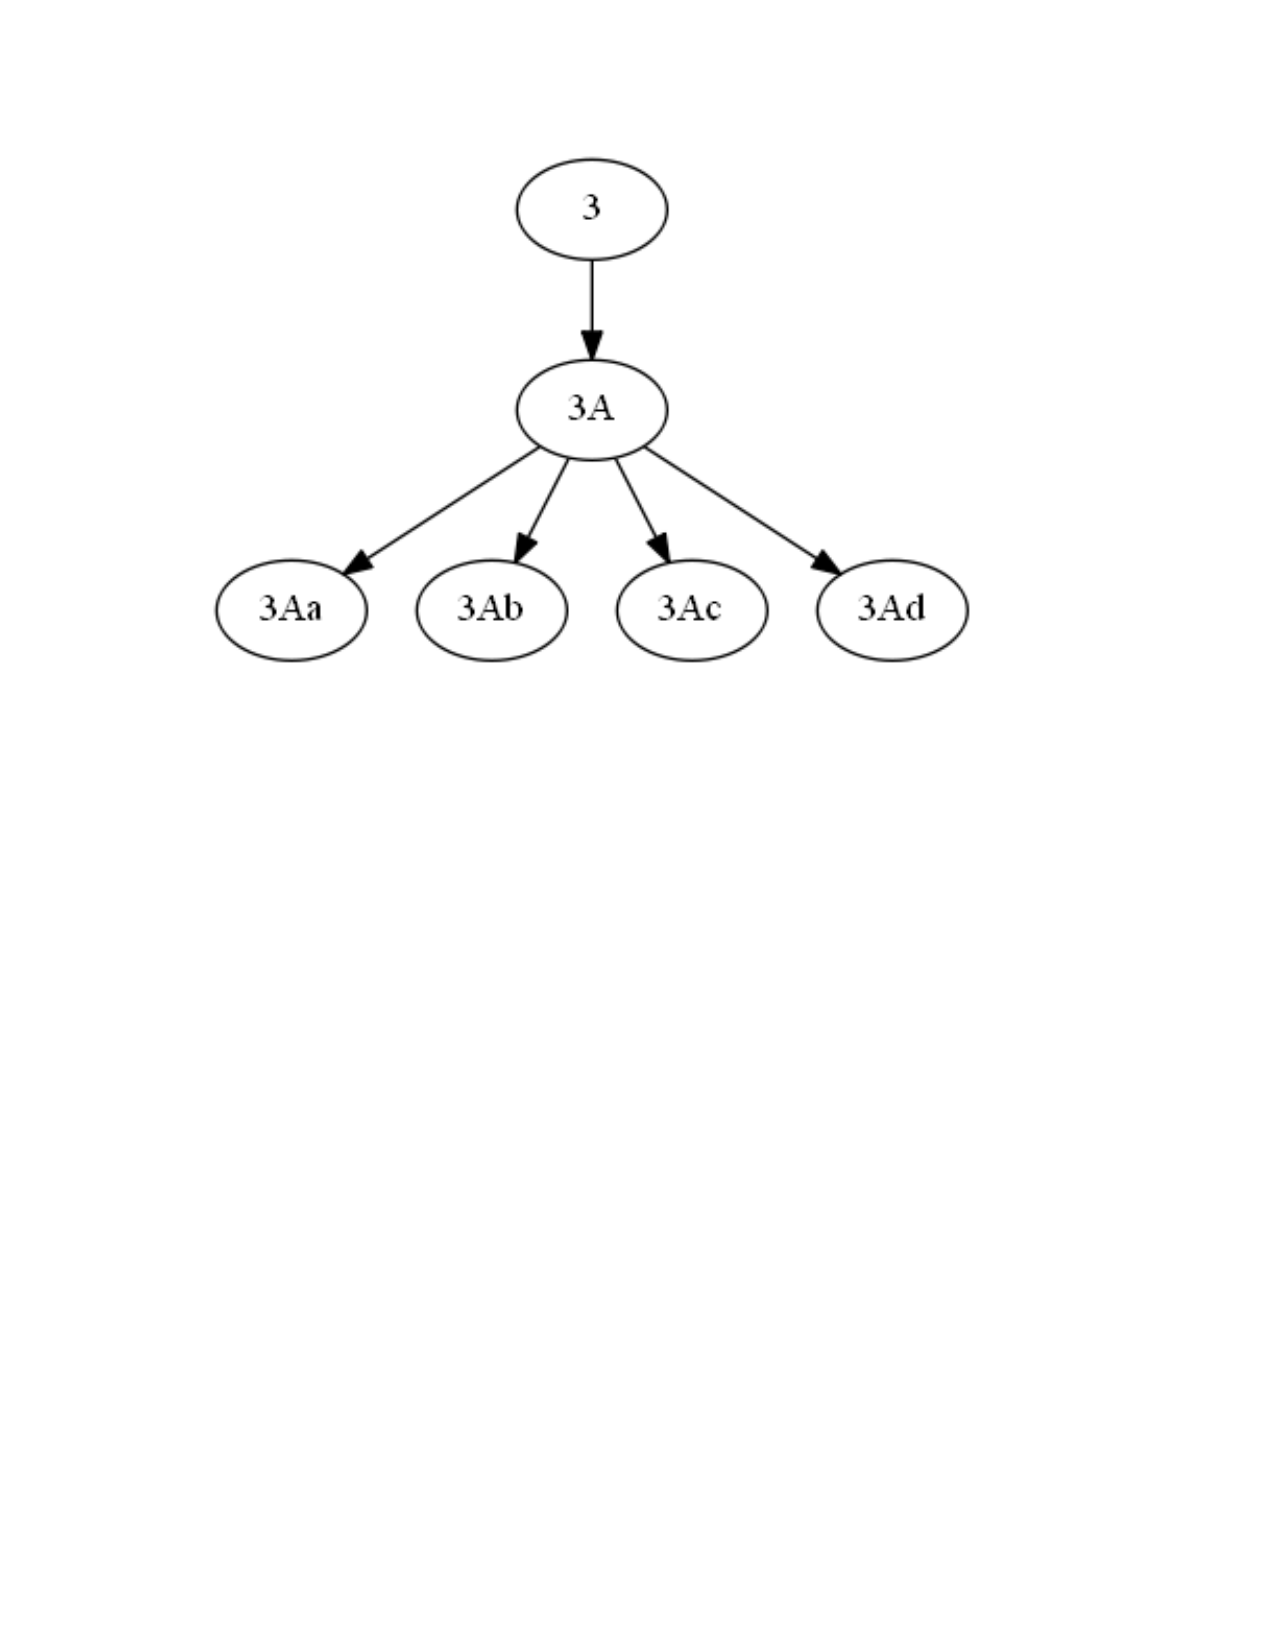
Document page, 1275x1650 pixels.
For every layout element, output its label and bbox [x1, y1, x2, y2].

picture [206, 150, 980, 673]
